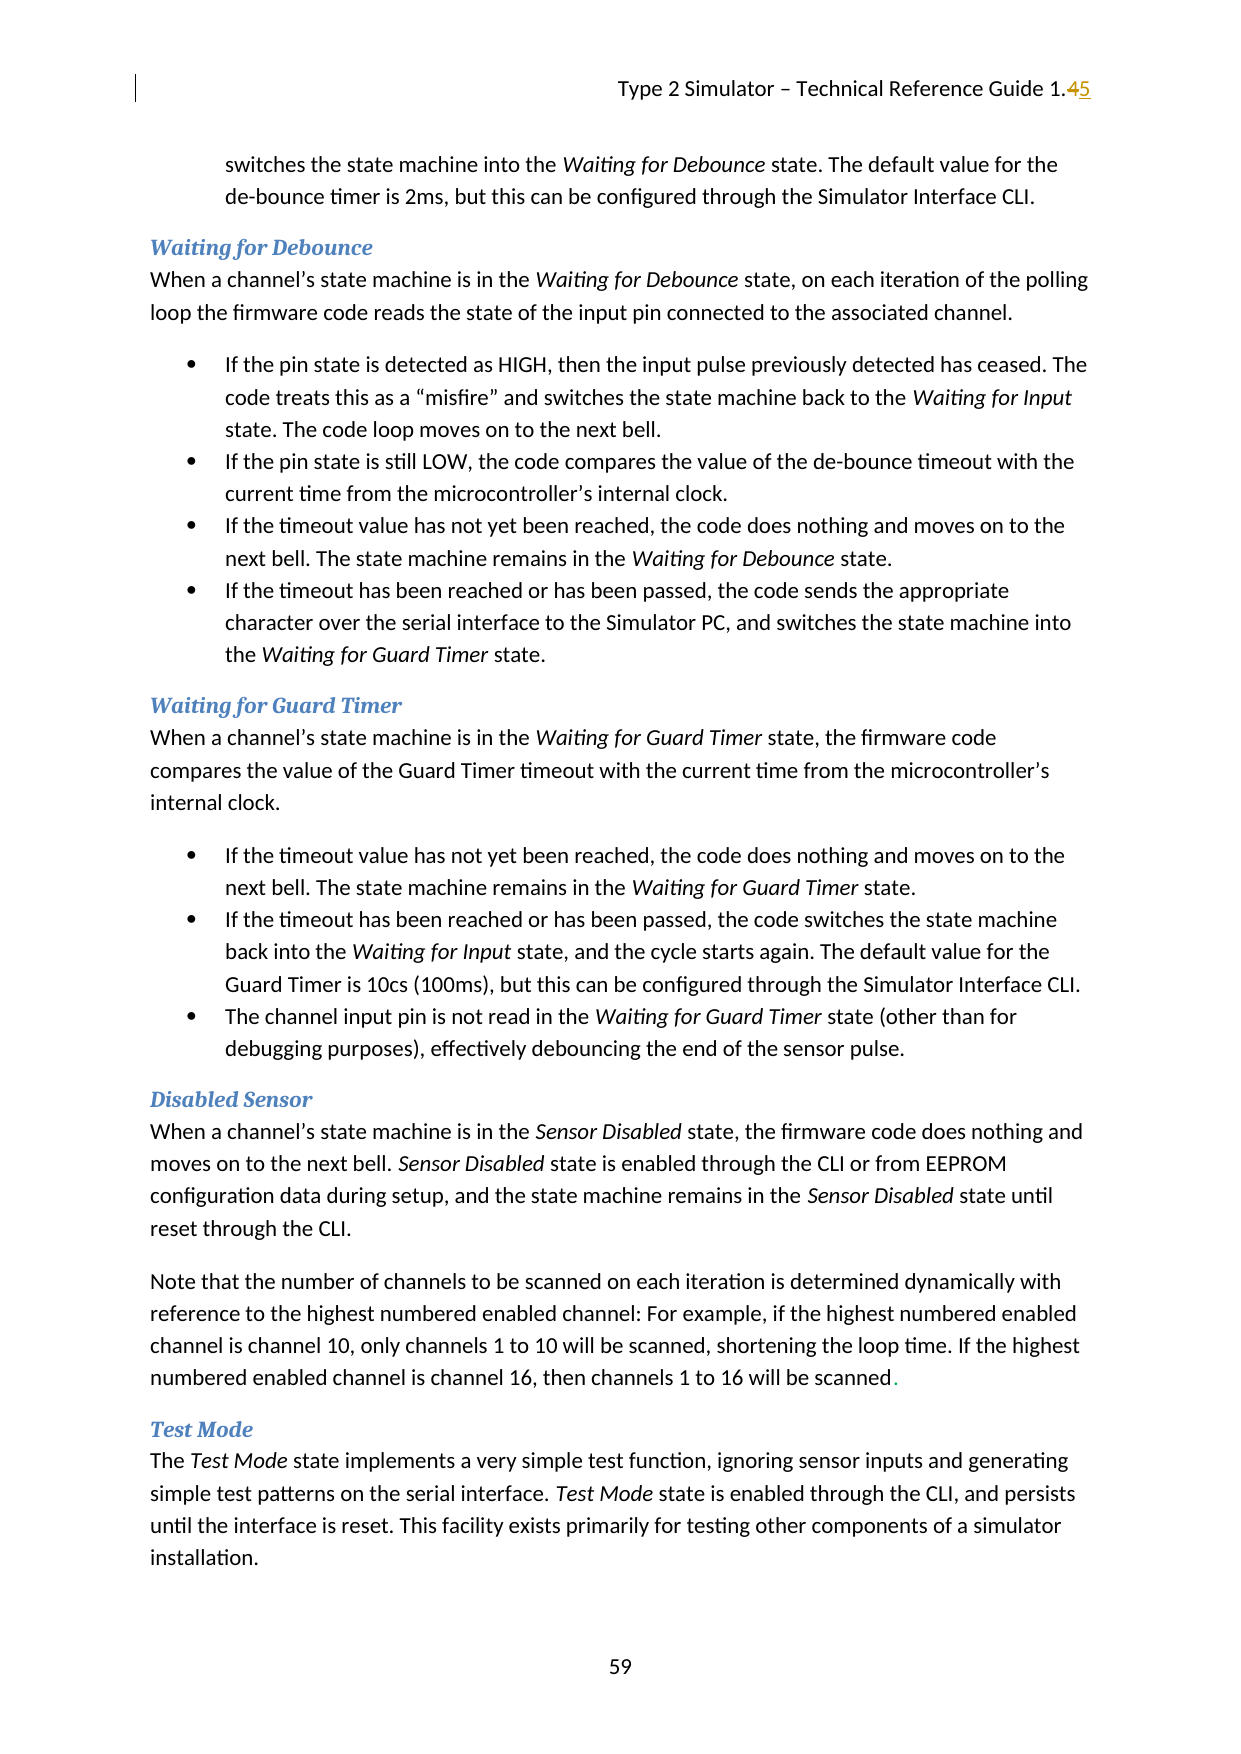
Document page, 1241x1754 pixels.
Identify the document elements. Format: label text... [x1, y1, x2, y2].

text When a channel’s state machine is in the Waiting for Guard Timer state, the firmware code compares the value of the Guard Timer timeout with the current time from the microcontroller’s internal clock. [150, 723, 1090, 816]
list If the timeout has been reached or has been passed, the code sends the appropriate character over the serial interface to the Simulator PC, and switches the state machine into the Waiting for Guard Timer state. [187, 576, 1090, 668]
list The channel input pin is not read in the Waiting for Guard Timer state (other than for debugging purposes), effectively debouncing the end of the sensor pulse. [187, 1002, 1090, 1062]
subtitle Test Mode [150, 1416, 1090, 1443]
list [187, 150, 1090, 210]
list If the pin state is detected as HIGH, then the input pulse previously detected has ceased. The code treats this as a “misfire” and switches the state machine back to the Waiting for Input state. The code loop moves on to the next bell. [187, 351, 1090, 443]
text When a channel’s state machine is in the Waiting for Debounce state, on each iteration of the polling loop the firmware code reads the state of the input pin connected to the associated channel. [150, 265, 1090, 326]
list If the pin state is still LOW, the code compares the value of the de-bounce timeout with the current time from the microcontroller’s internal clock. [187, 447, 1090, 507]
text Note that the number of channels to be scanned on each iteration is determined dynamically with reference to the highest numbered enabled channel: For example, if the highest numbered enabled channel is channel 10, only channels 1 to 10 will be scanned, shortening the loop time. If the highest numbered enabled channel is channel 16, then channels 1 to 16 will be scanned. [150, 1267, 1090, 1391]
text The Test Mode state implements a very simple test function, ignoring sensor inputs and generating simple test patterns on the serial interface. Test Mode state is enabled through the CLI, and persists until the interface is reset. This facility exists primarily for testing other components of a simulator installation. [150, 1447, 1090, 1571]
list If the timeout value has not yet been reached, the code does nothing and moves on to the next bell. The state machine remains in the Waiting for Debounce state. [187, 512, 1090, 572]
list If the timeout has been reached or has been passed, the code switches the state machine back into the Waiting for Input state, and the cycle starts again. The default value for the Guard Timer is 10cs (100ms), but this can be configured through the Simulator Interface CLI. [187, 905, 1090, 998]
subtitle Waiting for Debounce [150, 235, 1090, 262]
subtitle Disabled Sensor [150, 1087, 1090, 1113]
list If the timeout value has not yet been reached, the code does nothing and moves on to the next bell. The state machine remains in the Waiting for Guard Timer state. [187, 841, 1090, 901]
subtitle Waiting for Guard Timer [150, 693, 1090, 720]
text When a channel’s state machine is in the Sensor Disabled state, the firmware code does nothing and moves on to the next bell. Sensor Disabled state is enabled through the CLI or from EEPROM configuration data during setup, and the state machine remains in the Sensor Disabled state until reset through the CLI. [150, 1117, 1090, 1242]
